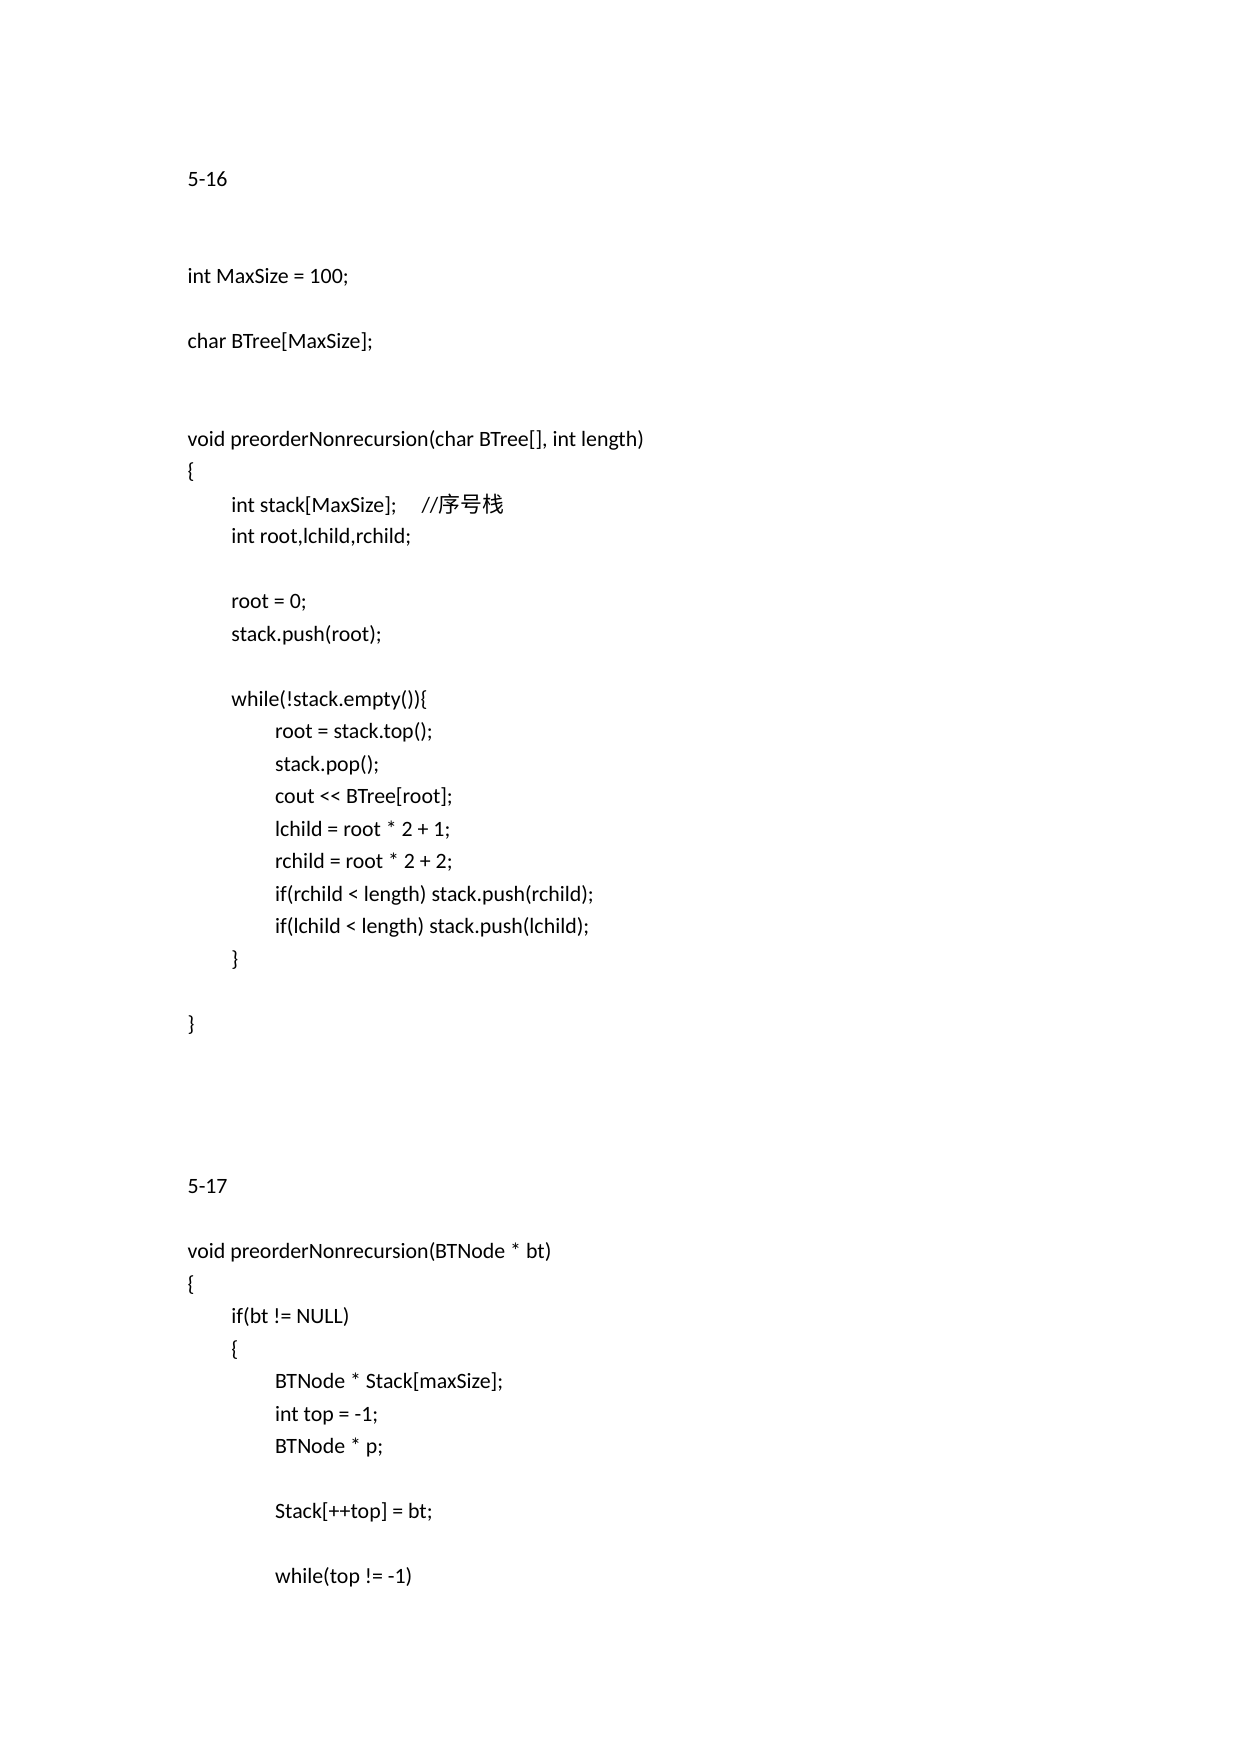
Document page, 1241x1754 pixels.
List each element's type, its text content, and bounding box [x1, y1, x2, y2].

text { [187, 1332, 1053, 1364]
text if(bt != NULL) [187, 1299, 1053, 1332]
text char BTree[MaxSize]; [187, 324, 1053, 357]
text } [187, 1007, 1053, 1039]
text 5-16 [187, 162, 1053, 194]
text } [187, 942, 1053, 974]
text Stack[++top] = bt; [187, 1494, 1053, 1527]
text stack.push(root); [187, 617, 1053, 649]
text if(rchild < length) stack.push(rchild); [187, 877, 1053, 909]
text int stack[MaxSize]; //序号栈 [187, 487, 1053, 519]
text if(lchild < length) stack.push(lchild); [187, 909, 1053, 942]
text BTNode * p; [187, 1429, 1053, 1462]
text root = stack.top(); [187, 714, 1053, 747]
text void preorderNonrecursion(char BTree[], int length) [187, 422, 1053, 454]
text BTNode * Stack[maxSize]; [187, 1364, 1053, 1397]
text void preorderNonrecursion(BTNode * bt) [187, 1234, 1053, 1267]
text stack.pop(); [187, 747, 1053, 779]
text while(top != -1) [187, 1559, 1053, 1592]
text int top = -1; [187, 1397, 1053, 1429]
text { [187, 454, 1053, 487]
text { [187, 1267, 1053, 1299]
text 5-17 [187, 1169, 1053, 1202]
text int root,lchild,rchild; [187, 519, 1053, 552]
text root = 0; [187, 584, 1053, 617]
text cout << BTree[root]; [187, 779, 1053, 812]
text while(!stack.empty()){ [187, 682, 1053, 714]
text rchild = root * 2 + 2; [187, 844, 1053, 877]
text int MaxSize = 100; [187, 259, 1053, 292]
text lchild = root * 2 + 1; [187, 812, 1053, 844]
